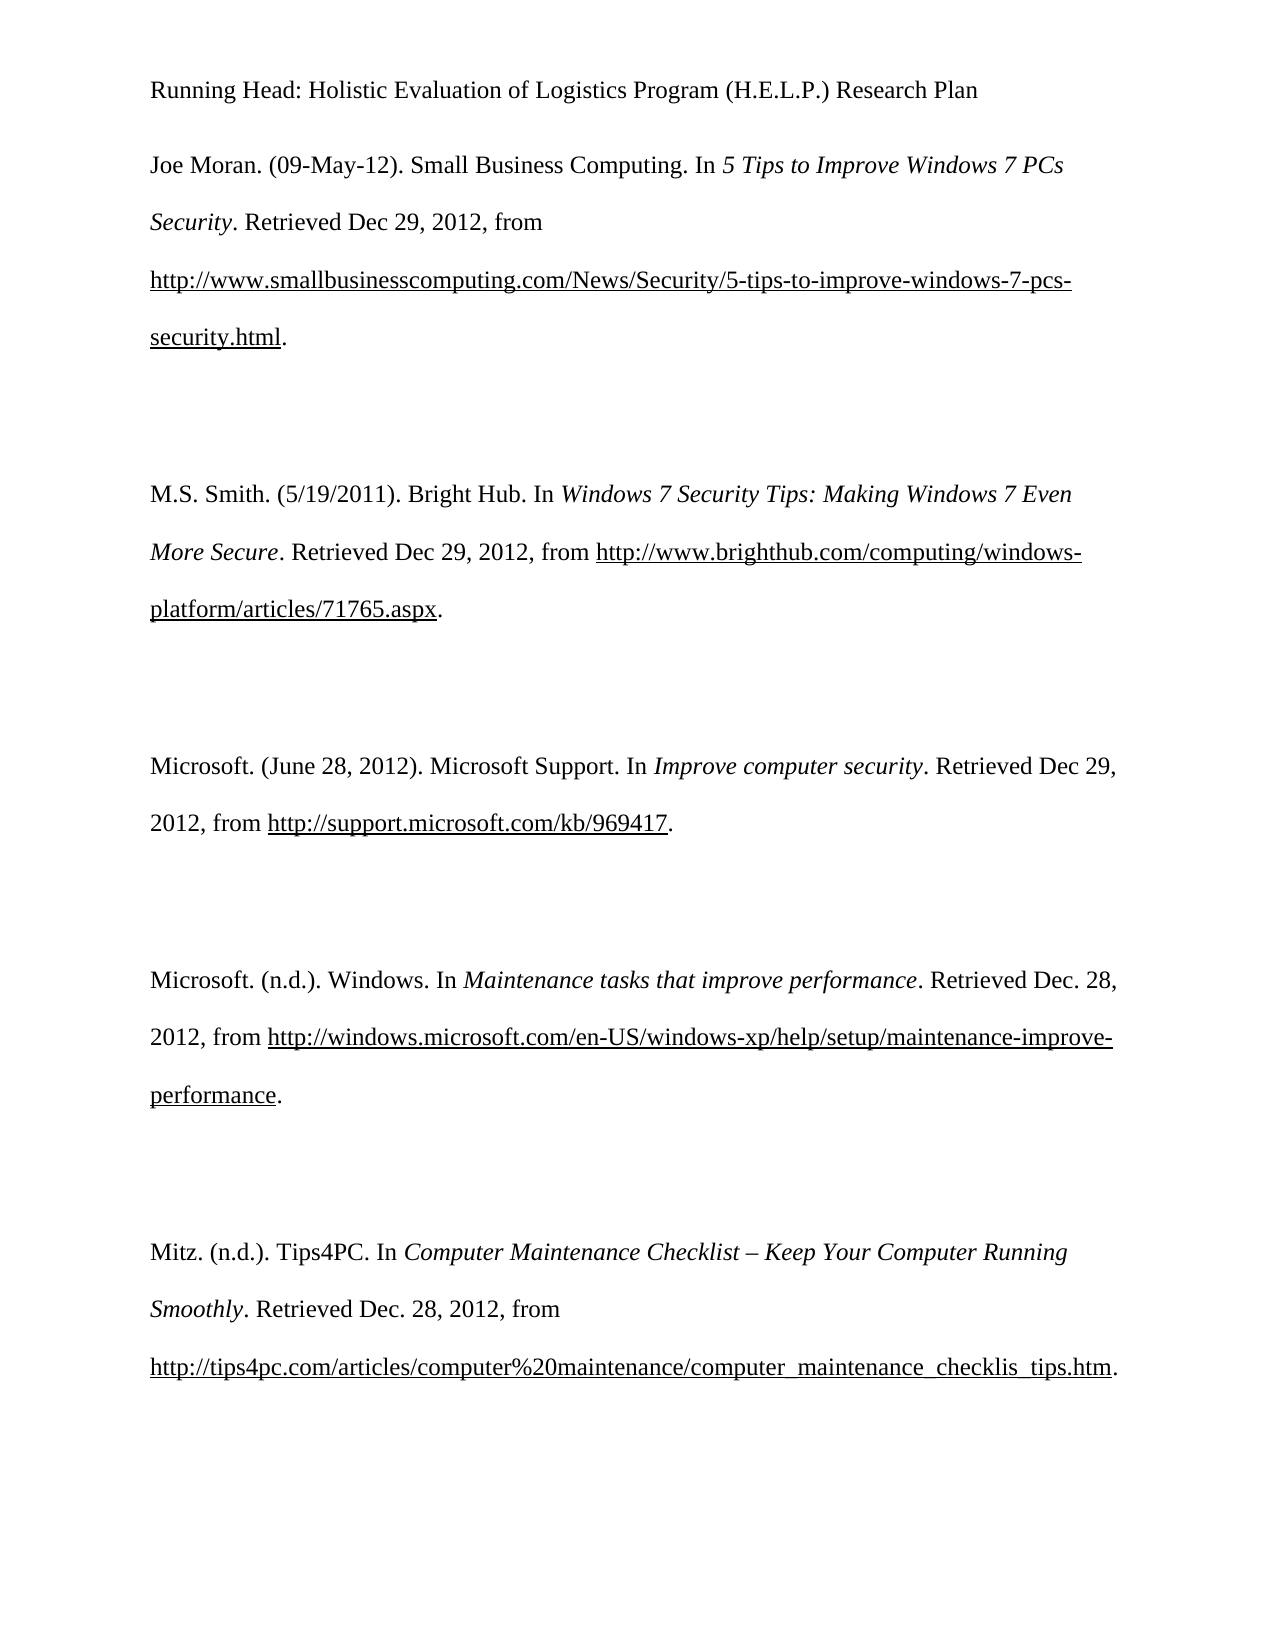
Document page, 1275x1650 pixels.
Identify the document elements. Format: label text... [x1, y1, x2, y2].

text Microsoft. (June 28, 2012). Microsoft Support. In Improve computer security. Retrieved Dec 29, 2012, from http://support.microsoft.com/kb/969417. [150, 751, 1125, 837]
text Microsoft. (n.d.). Windows. In Maintenance tasks that improve performance. Retrieved Dec. 28, 2012, from http://windows.microsoft.com/en-US/windows-xp/help/setup/maintenance-improve-performance. [150, 965, 1125, 1109]
text Mitz. (n.d.). Tips4PC. In Computer Maintenance Checklist – Keep Your Computer Running Smoothly. Retrieved Dec. 28, 2012, from http://tips4pc.com/articles/computer%20maintenance/computer_maintenance_checklis_tips.htm. [150, 1237, 1125, 1380]
text Joe Moran. (09-May-12). Small Business Computing. In 5 Tips to Improve Windows 7 PCs Security. Retrieved Dec 29, 2012, from http://www.smallbusinesscomputing.com/News/Security/5-tips-to-improve-windows-7-pcs-security.html. [150, 150, 1125, 351]
text M.S. Smith. (5/19/2011). Bright Hub. In Windows 7 Security Tips: Making Windows 7 Even More Secure. Retrieved Dec 29, 2012, from http://www.brighthub.com/computing/windows-platform/articles/71765.aspx. [150, 479, 1125, 623]
